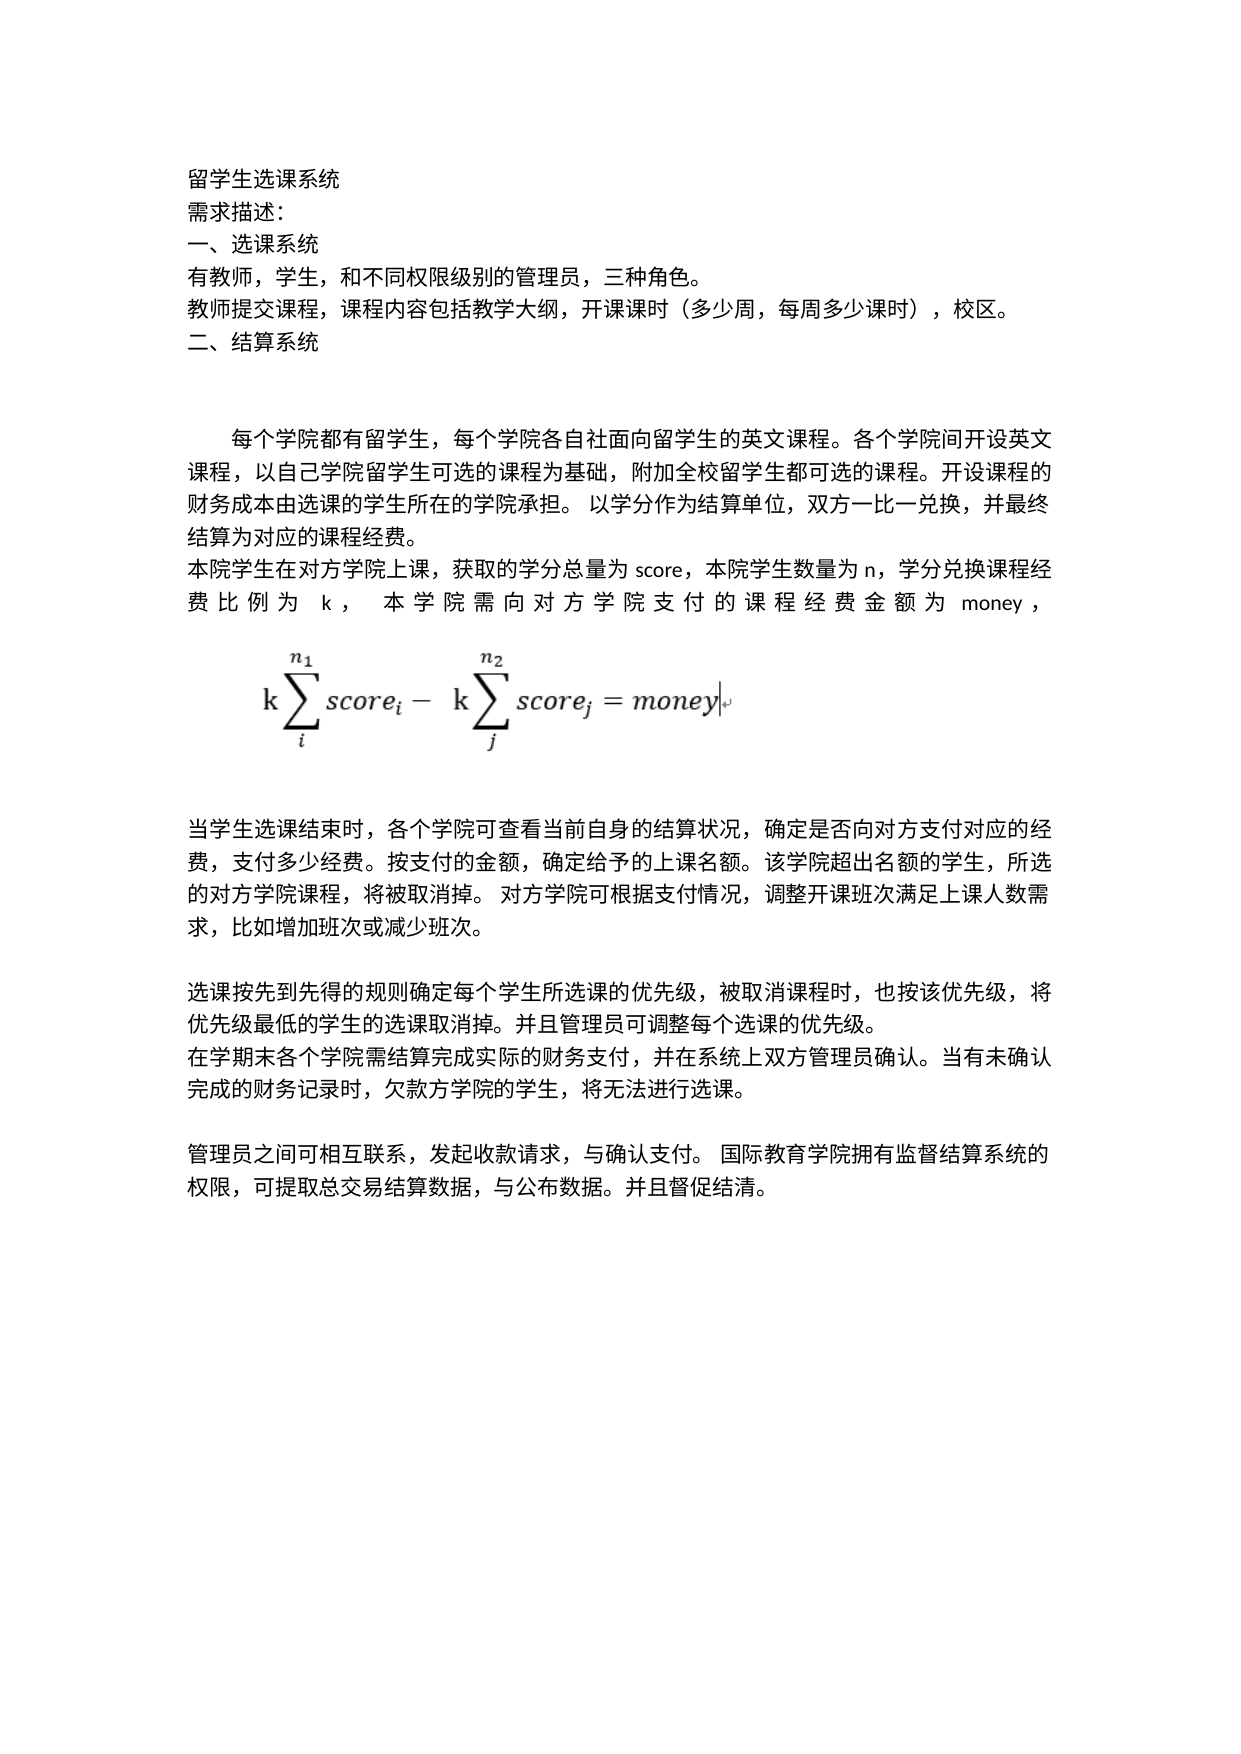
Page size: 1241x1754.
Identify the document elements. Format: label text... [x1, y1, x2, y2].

list 教师提交课程，课程内容包括教学大纲，开课课时（多少周，每周多少课时），校区。 [187, 292, 1053, 324]
text 当学生选课结束时，各个学院可查看当前自身的结算状况，确定是否向对方支付对应的经费，支付多少经费。按支付的金额，确定给予的上课名额。该学院超出名额的学生，所选的对方学院课程，将被取消掉。 对方学院可根据支付情况，调整开课班次满足上课人数需求，比如增加班次或减少班次。 [187, 812, 1053, 942]
text 需求描述： [187, 194, 1053, 227]
list 选课系统 [187, 227, 1053, 259]
text 留学生选课系统 [187, 162, 1053, 194]
list 有教师，学生，和不同权限级别的管理员，三种角色。 [187, 259, 1053, 292]
picture [187, 617, 779, 783]
text 选课按先到先得的规则确定每个学生所选课的优先级，被取消课程时，也按该优先级，将优先级最低的学生的选课取消掉。并且管理员可调整每个选课的优先级。 [187, 974, 1053, 1039]
text 管理员之间可相互联系，发起收款请求，与确认支付。 国际教育学院拥有监督结算系统的权限，可提取总交易结算数据，与公布数据。并且督促结清。 [187, 1137, 1053, 1202]
text 在学期末各个学院需结算完成实际的财务支付，并在系统上双方管理员确认。当有未确认完成的财务记录时，欠款方学院的学生，将无法进行选课。 [187, 1039, 1053, 1104]
text 每个学院都有留学生，每个学院各自社面向留学生的英文课程。各个学院间开设英文课程，以自己学院留学生可选的课程为基础，附加全校留学生都可选的课程。开设课程的财务成本由选课的学生所在的学院承担。 以学分作为结算单位，双方一比一兑换，并最终结算为对应的课程经费。 [187, 422, 1053, 552]
text 二、结算系统 [187, 324, 1053, 357]
